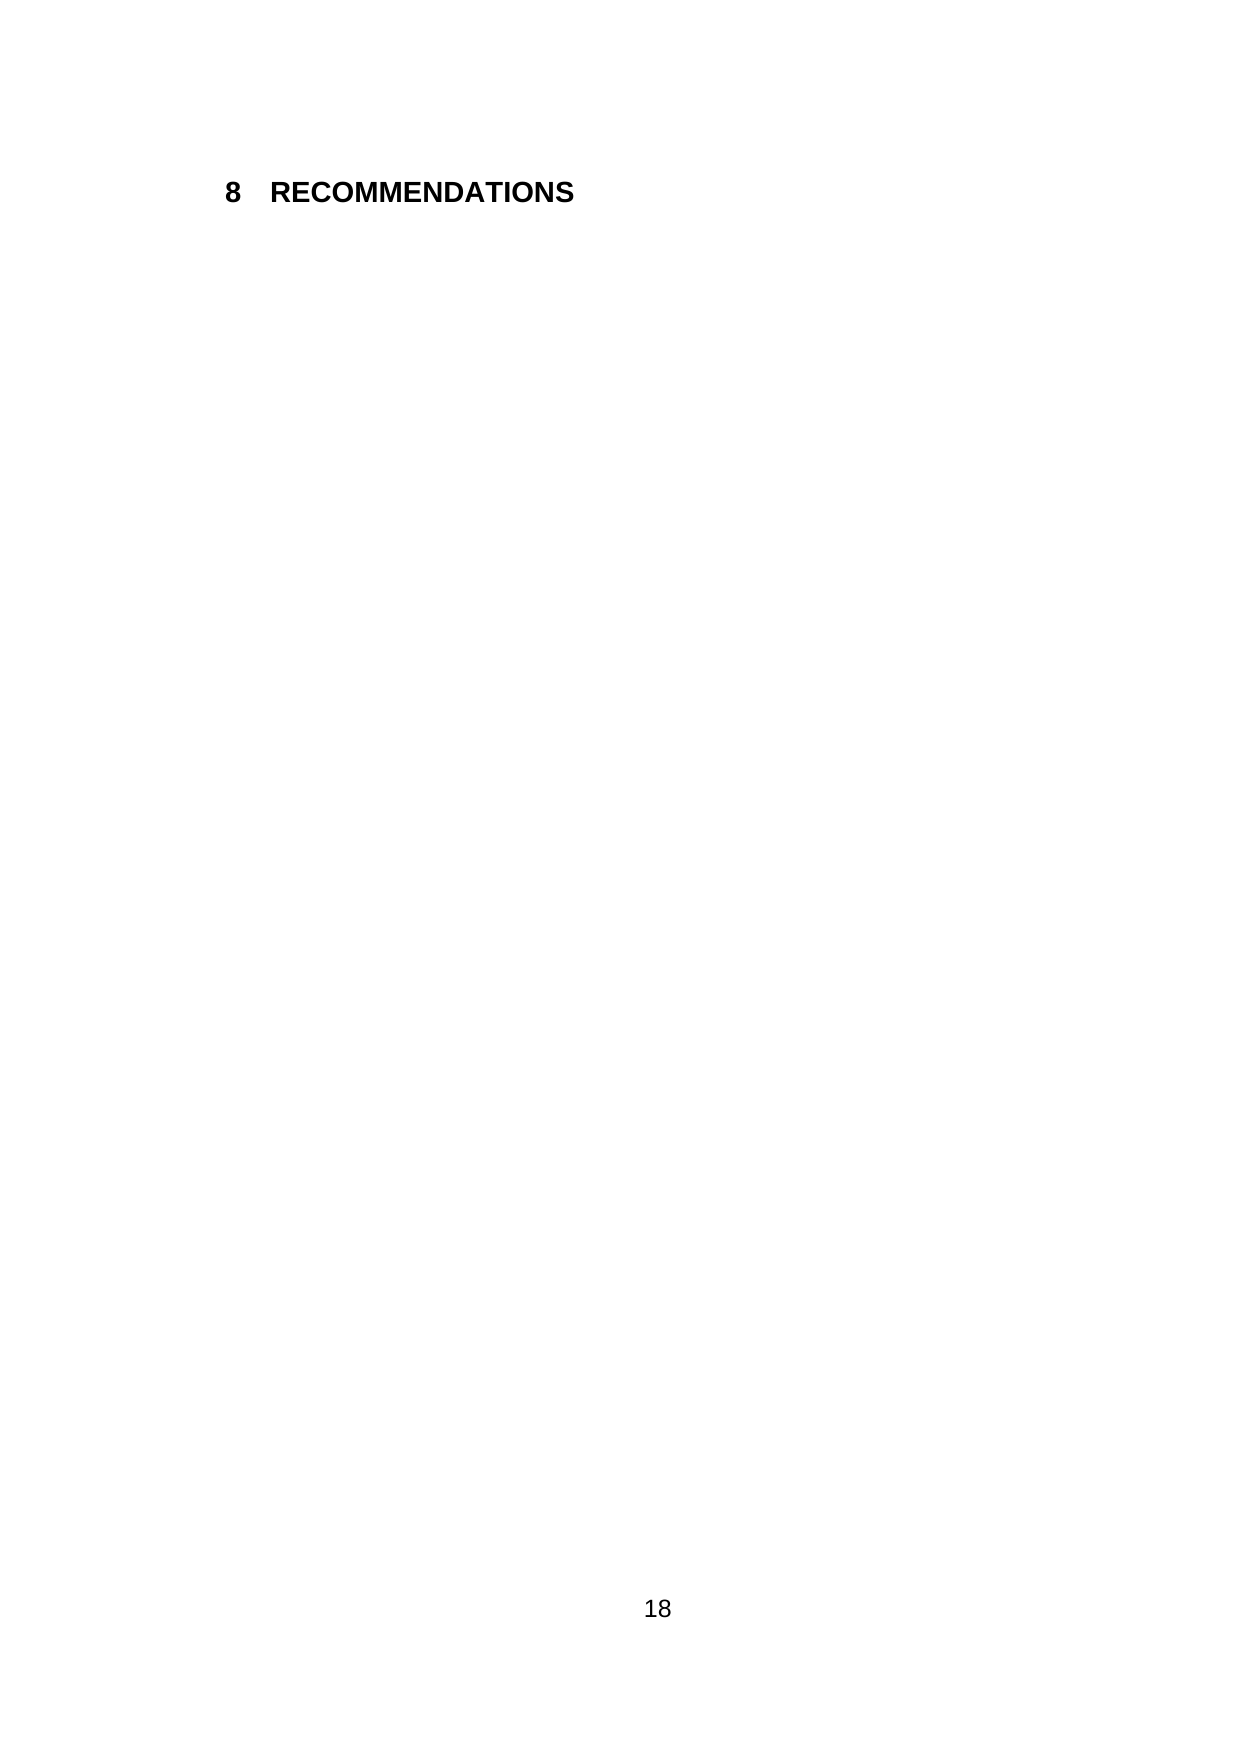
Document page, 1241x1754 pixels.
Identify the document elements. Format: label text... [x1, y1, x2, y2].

subtitle Recommendations [225, 175, 1090, 208]
